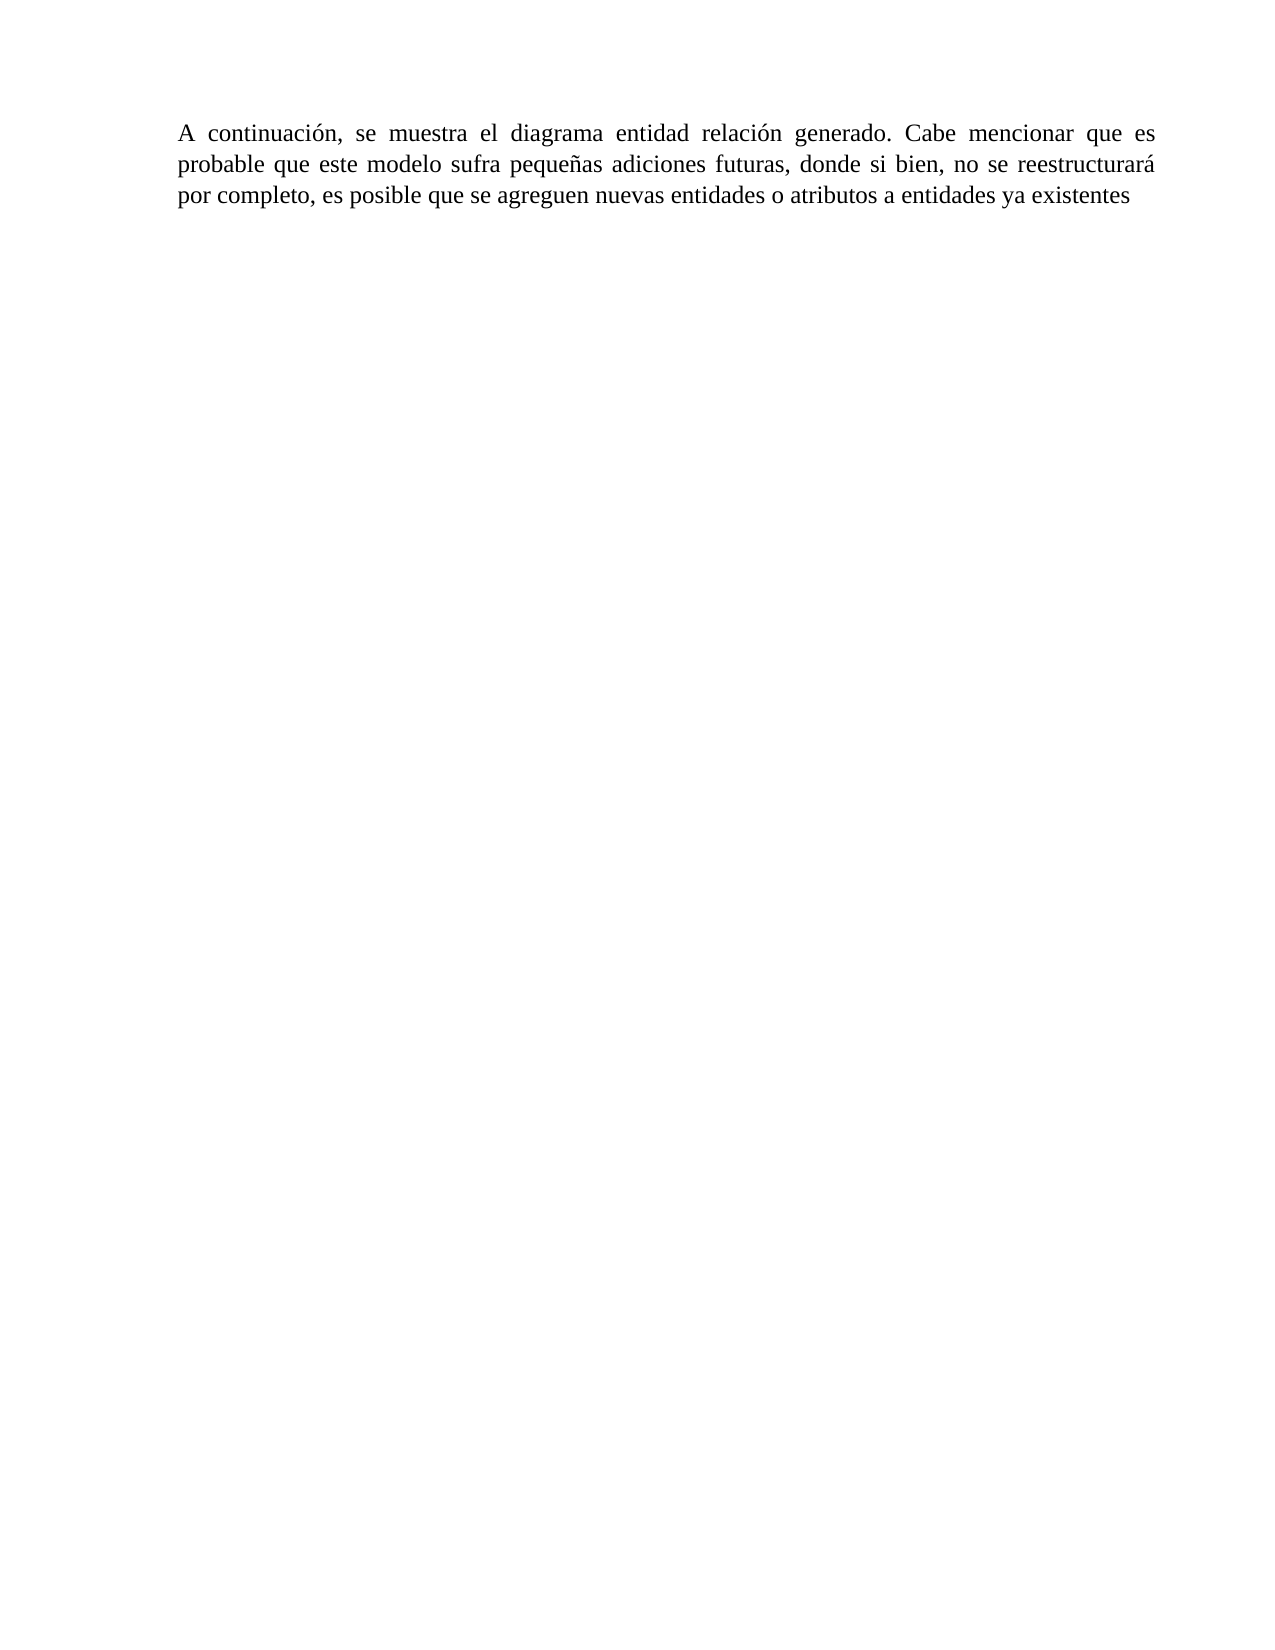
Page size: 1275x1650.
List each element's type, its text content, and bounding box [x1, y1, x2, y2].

text A continuación, se muestra el diagrama entidad relación generado. Cabe mencionar que es probable que este modelo sufra pequeñas adiciones futuras, donde si bien, no se reestructurará por completo, es posible que se agreguen nuevas entidades o atributos a entidades ya existentes [177, 118, 1157, 209]
